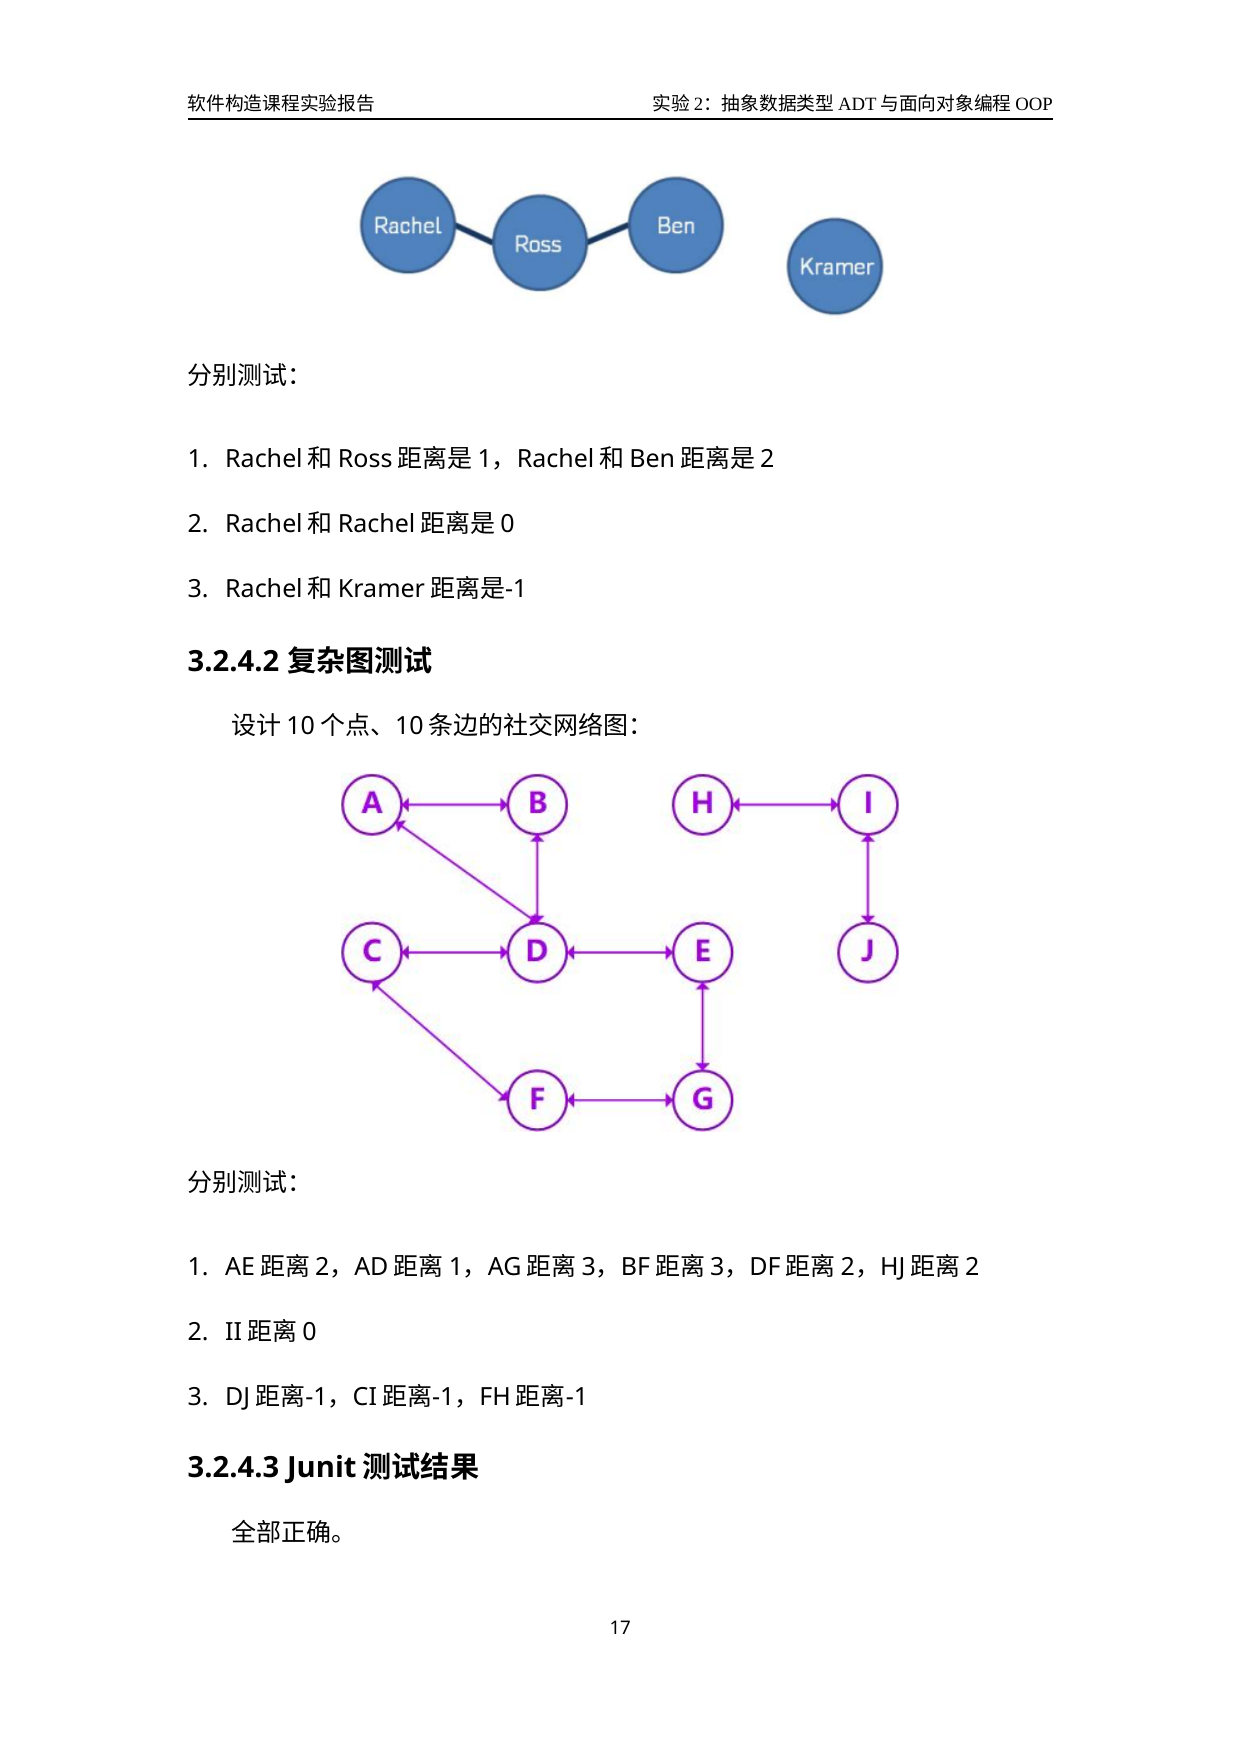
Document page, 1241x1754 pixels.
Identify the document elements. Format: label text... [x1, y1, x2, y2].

text 全部正确。 [231, 1498, 1053, 1563]
list AE距离2，AD距离1，AG距离3，BF距离3，DF距离2，HJ距离2 [187, 1232, 1053, 1297]
subtitle Junit测试结果 [187, 1433, 1053, 1498]
picture [355, 162, 885, 322]
text 分别测试： [187, 1148, 1053, 1213]
list Rachel和Kramer距离是-1 [187, 554, 1053, 619]
subtitle 复杂图测试 [187, 626, 1053, 691]
list II距离0 [187, 1297, 1053, 1362]
list DJ距离-1，CI距离-1，FH距离-1 [187, 1362, 1053, 1427]
text 设计10个点、10条边的社交网络图： [187, 691, 1053, 756]
list Rachel和Rachel距离是0 [187, 489, 1053, 554]
list Rachel和Ross距离是1，Rachel和Ben距离是2 [187, 424, 1053, 489]
text 分别测试： [187, 341, 1053, 406]
picture [340, 773, 900, 1132]
